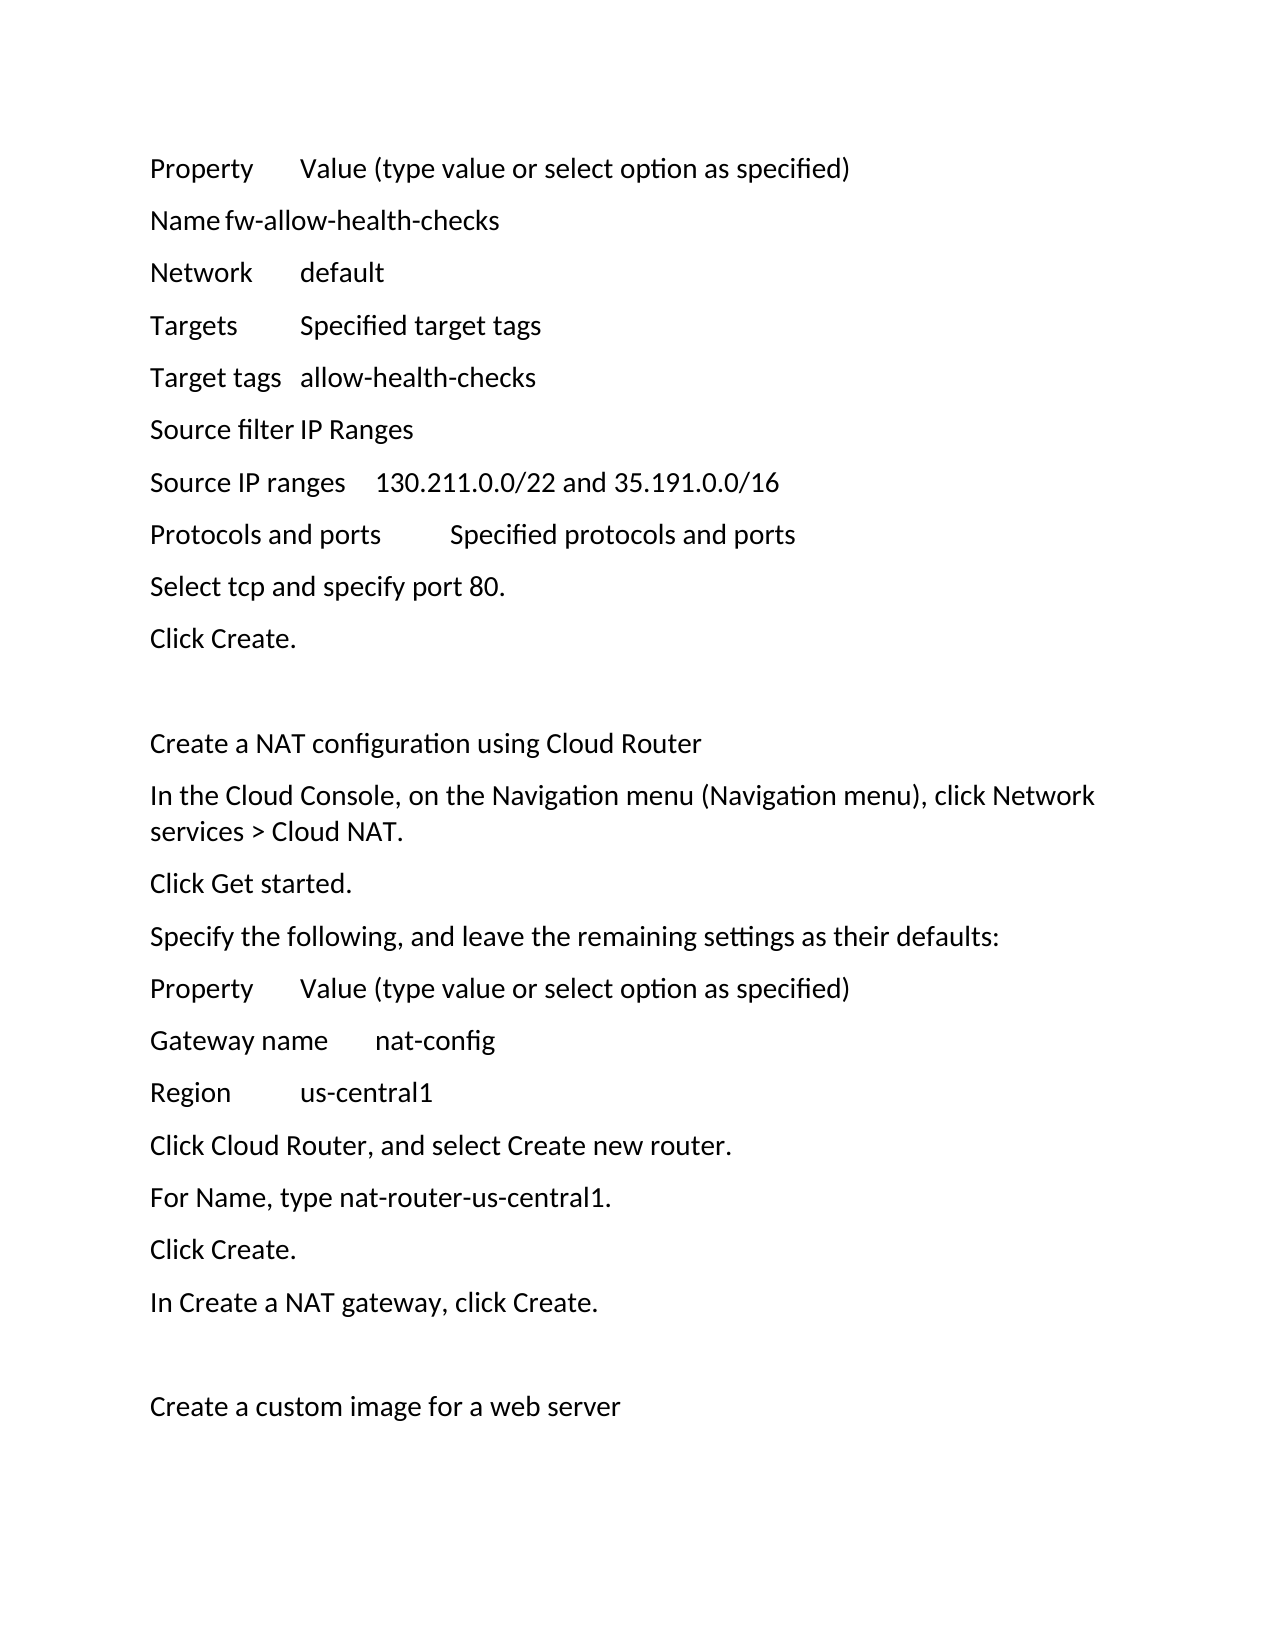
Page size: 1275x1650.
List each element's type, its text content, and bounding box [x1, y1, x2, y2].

text Protocols and ports Specified protocols and ports [150, 516, 1125, 552]
text Targets Specified target tags [150, 307, 1125, 342]
text Select tcp and specify port 80. [150, 568, 1125, 604]
text Gateway name nat-config [150, 1022, 1125, 1058]
text Name fw-allow-health-checks [150, 202, 1125, 238]
text In Create a NAT gateway, click Create. [150, 1284, 1125, 1319]
text Create a NAT configuration using Cloud Router [150, 725, 1125, 761]
text Property Value (type value or select option as specified) [150, 150, 1125, 186]
text Create a custom image for a web server [150, 1388, 1125, 1424]
text For Name, type nat-router-us-central1. [150, 1179, 1125, 1215]
text Click Create. [150, 1231, 1125, 1267]
text In the Cloud Console, on the Navigation menu (Navigation menu), click Network services > Cloud NAT. [150, 777, 1125, 849]
text Source filter IP Ranges [150, 411, 1125, 447]
text Click Get started. [150, 865, 1125, 901]
text Source IP ranges 130.211.0.0/22 and 35.191.0.0/16 [150, 464, 1125, 499]
text Target tags allow-health-checks [150, 359, 1125, 395]
text Region us-central1 [150, 1074, 1125, 1110]
text Network default [150, 254, 1125, 290]
text Property Value (type value or select option as specified) [150, 970, 1125, 1006]
text Click Create. [150, 621, 1125, 656]
text Specify the following, and leave the remaining settings as their defaults: [150, 918, 1125, 953]
text Click Cloud Router, and select Create new router. [150, 1127, 1125, 1162]
